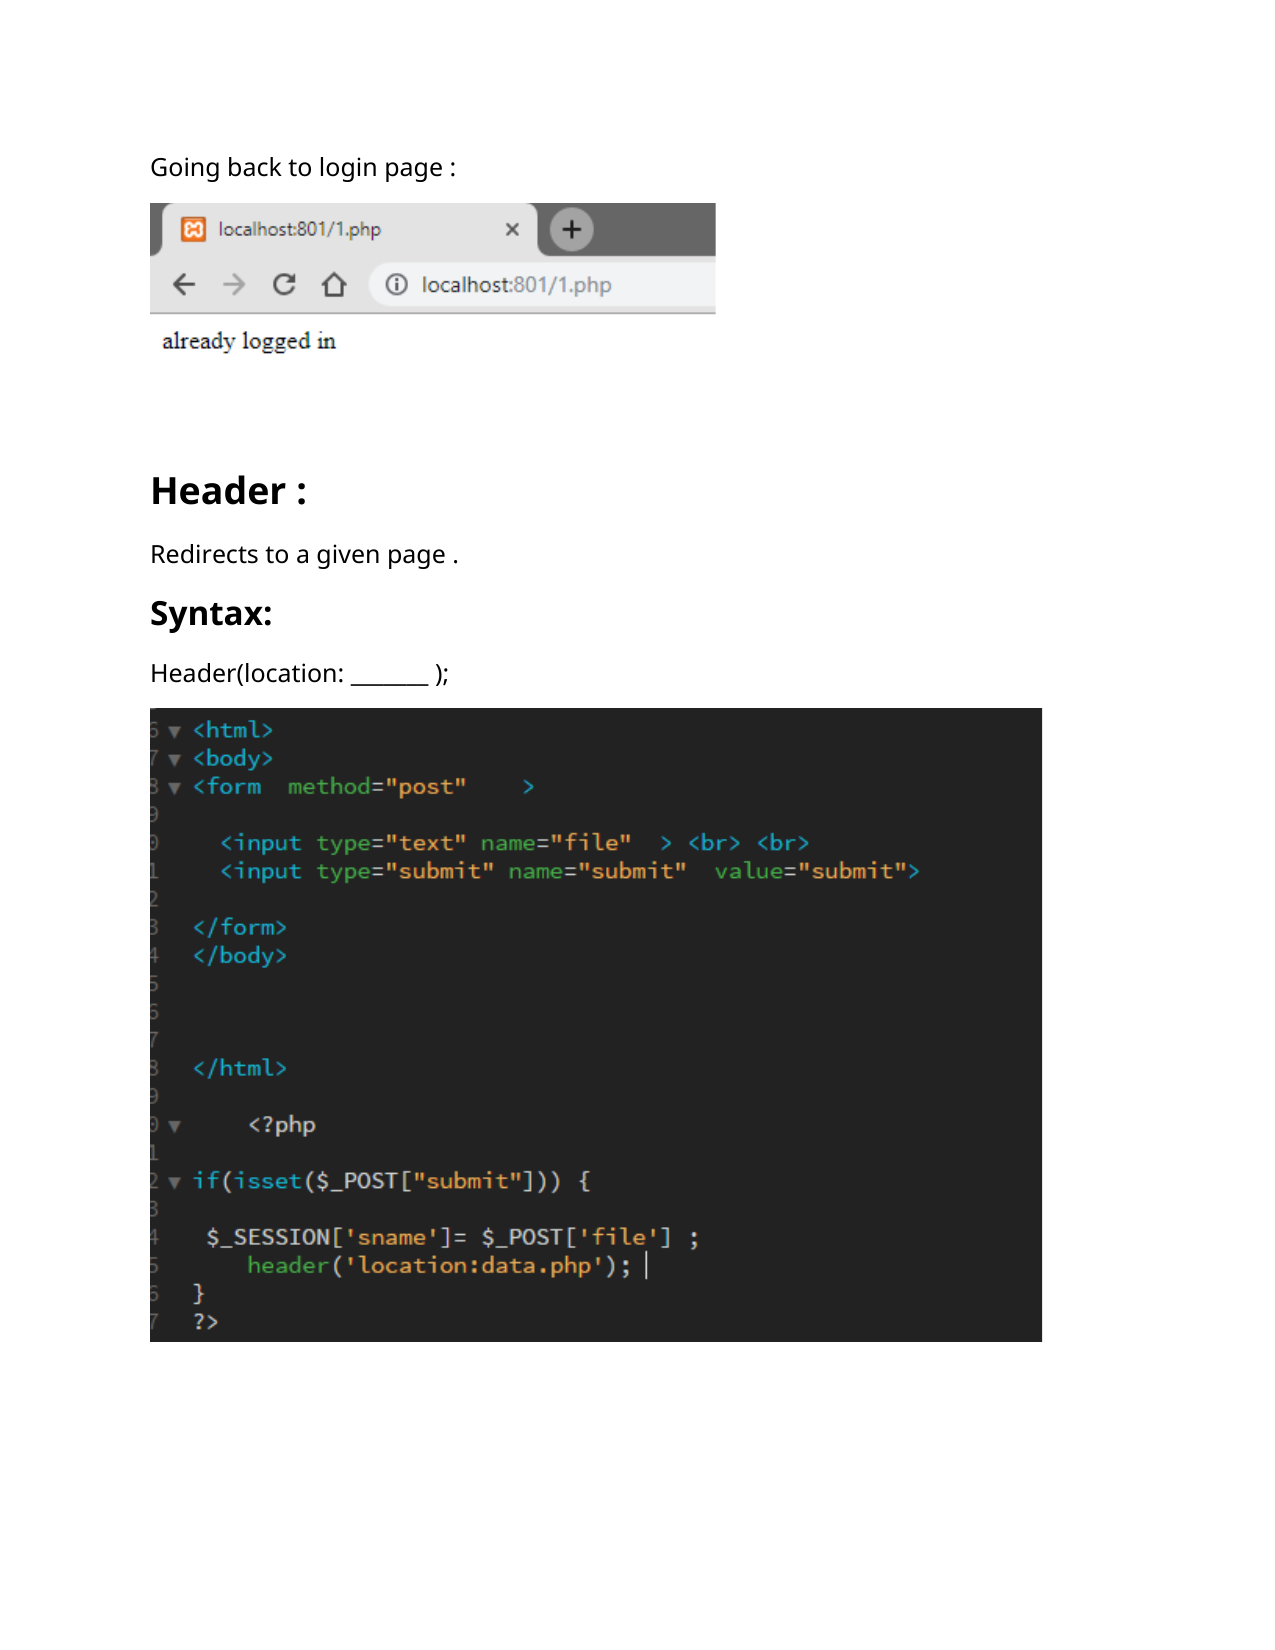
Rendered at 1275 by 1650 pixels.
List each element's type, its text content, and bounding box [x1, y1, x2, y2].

picture [150, 203, 716, 446]
text Redirects to a given page . [150, 536, 1125, 570]
text Going back to login page : [150, 150, 1125, 184]
text Header : [150, 464, 1125, 516]
text Header(location: _______ ); [150, 655, 1125, 689]
picture [150, 708, 1043, 1342]
text Syntax: [150, 590, 1125, 635]
